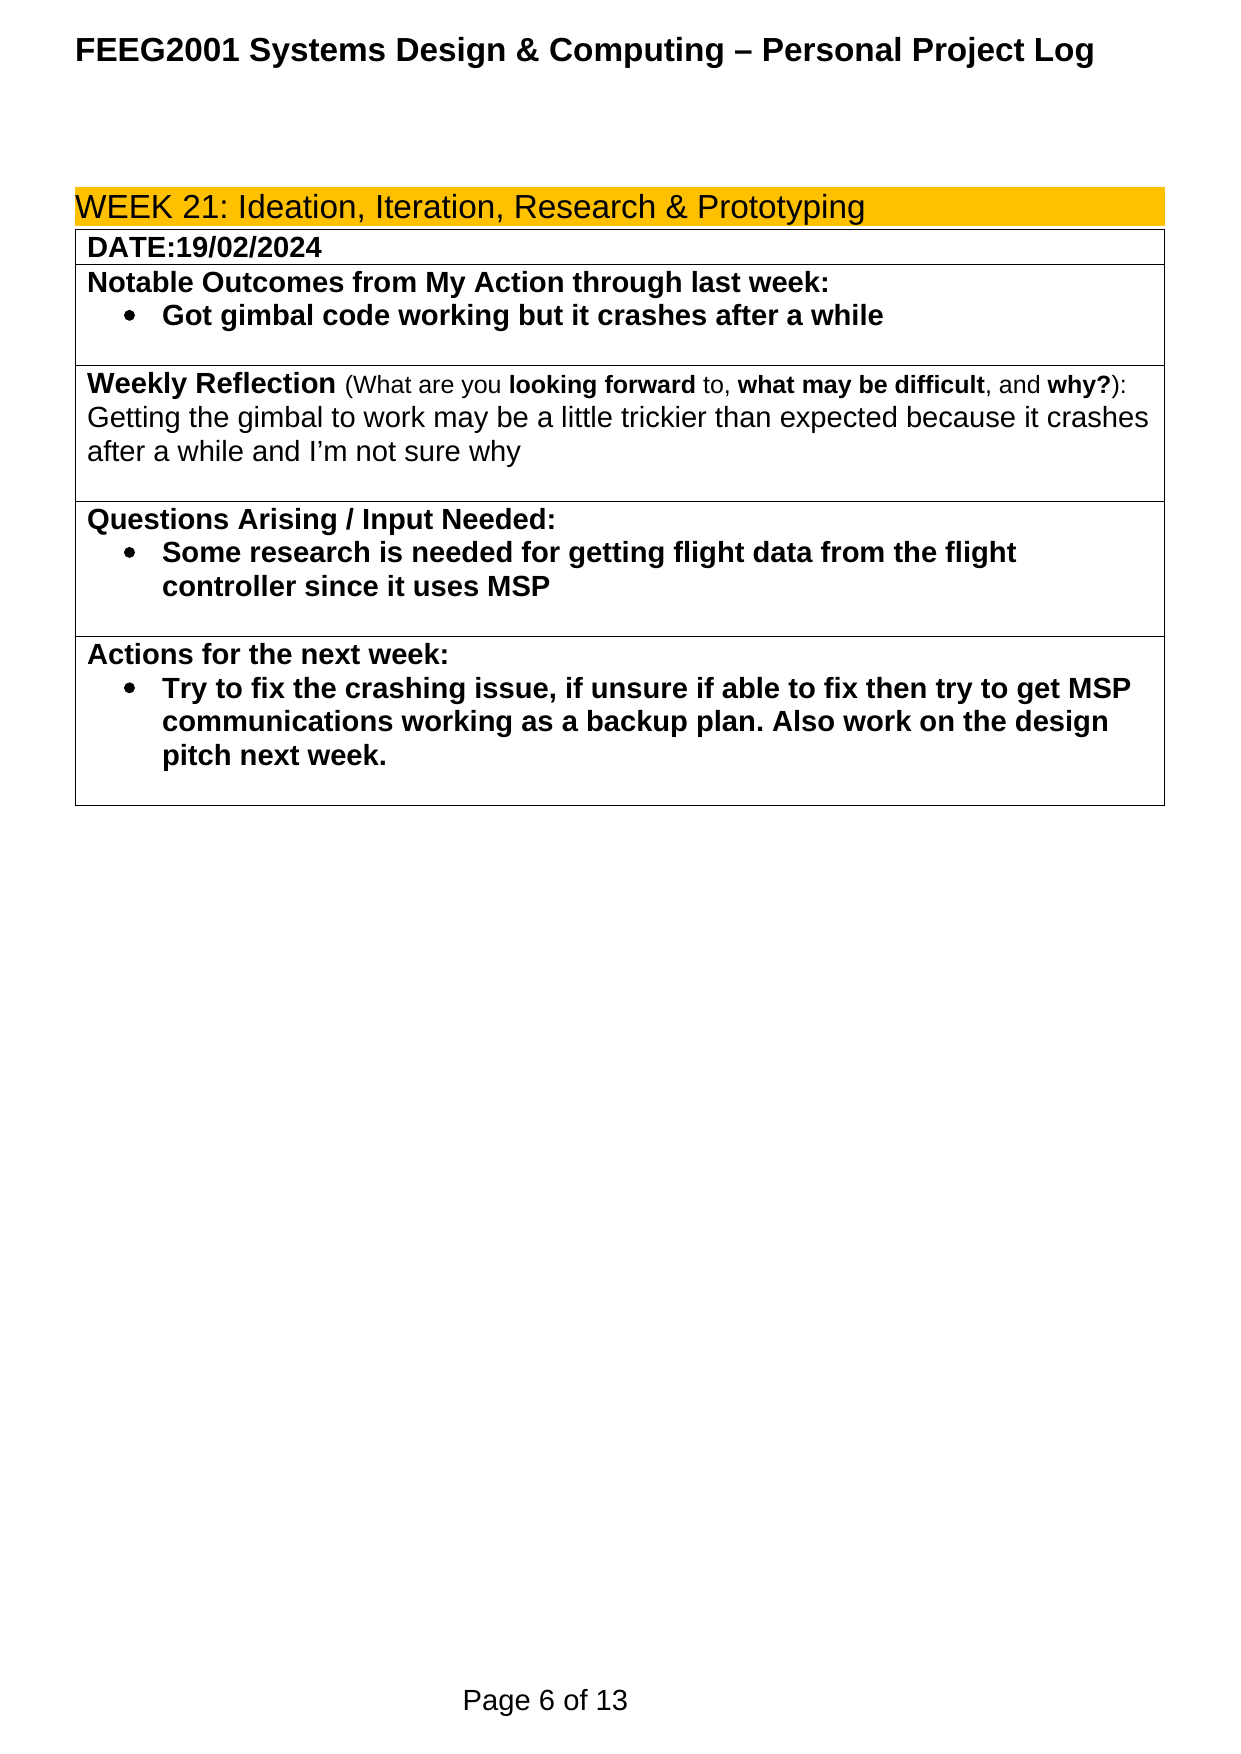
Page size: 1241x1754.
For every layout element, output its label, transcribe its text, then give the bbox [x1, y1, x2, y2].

subtitle WEEK 21: Ideation, Iteration, Research & Prototyping [75, 187, 1165, 226]
table_cell Questions Arising / Input Needed: Some research is needed for getting flight data from the flight controller since it uses MSP [76, 502, 1164, 636]
table_cell Notable Outcomes from My Action through last week: Got gimbal code working but it crashes after a while [76, 265, 1164, 365]
table_cell Weekly Reflection (What are you looking forward to, what may be difficult, and why?): Getting the gimbal to work may be a little trickier than expected because it crashes after a while and I’m not sure why [76, 366, 1164, 501]
table_cell Actions for the next week: Try to fix the crashing issue, if unsure if able to fix then try to get MSP communications working as a backup plan. Also work on the design pitch next week. [76, 637, 1164, 805]
table_header DATE:19/02/2024 [76, 230, 1164, 263]
